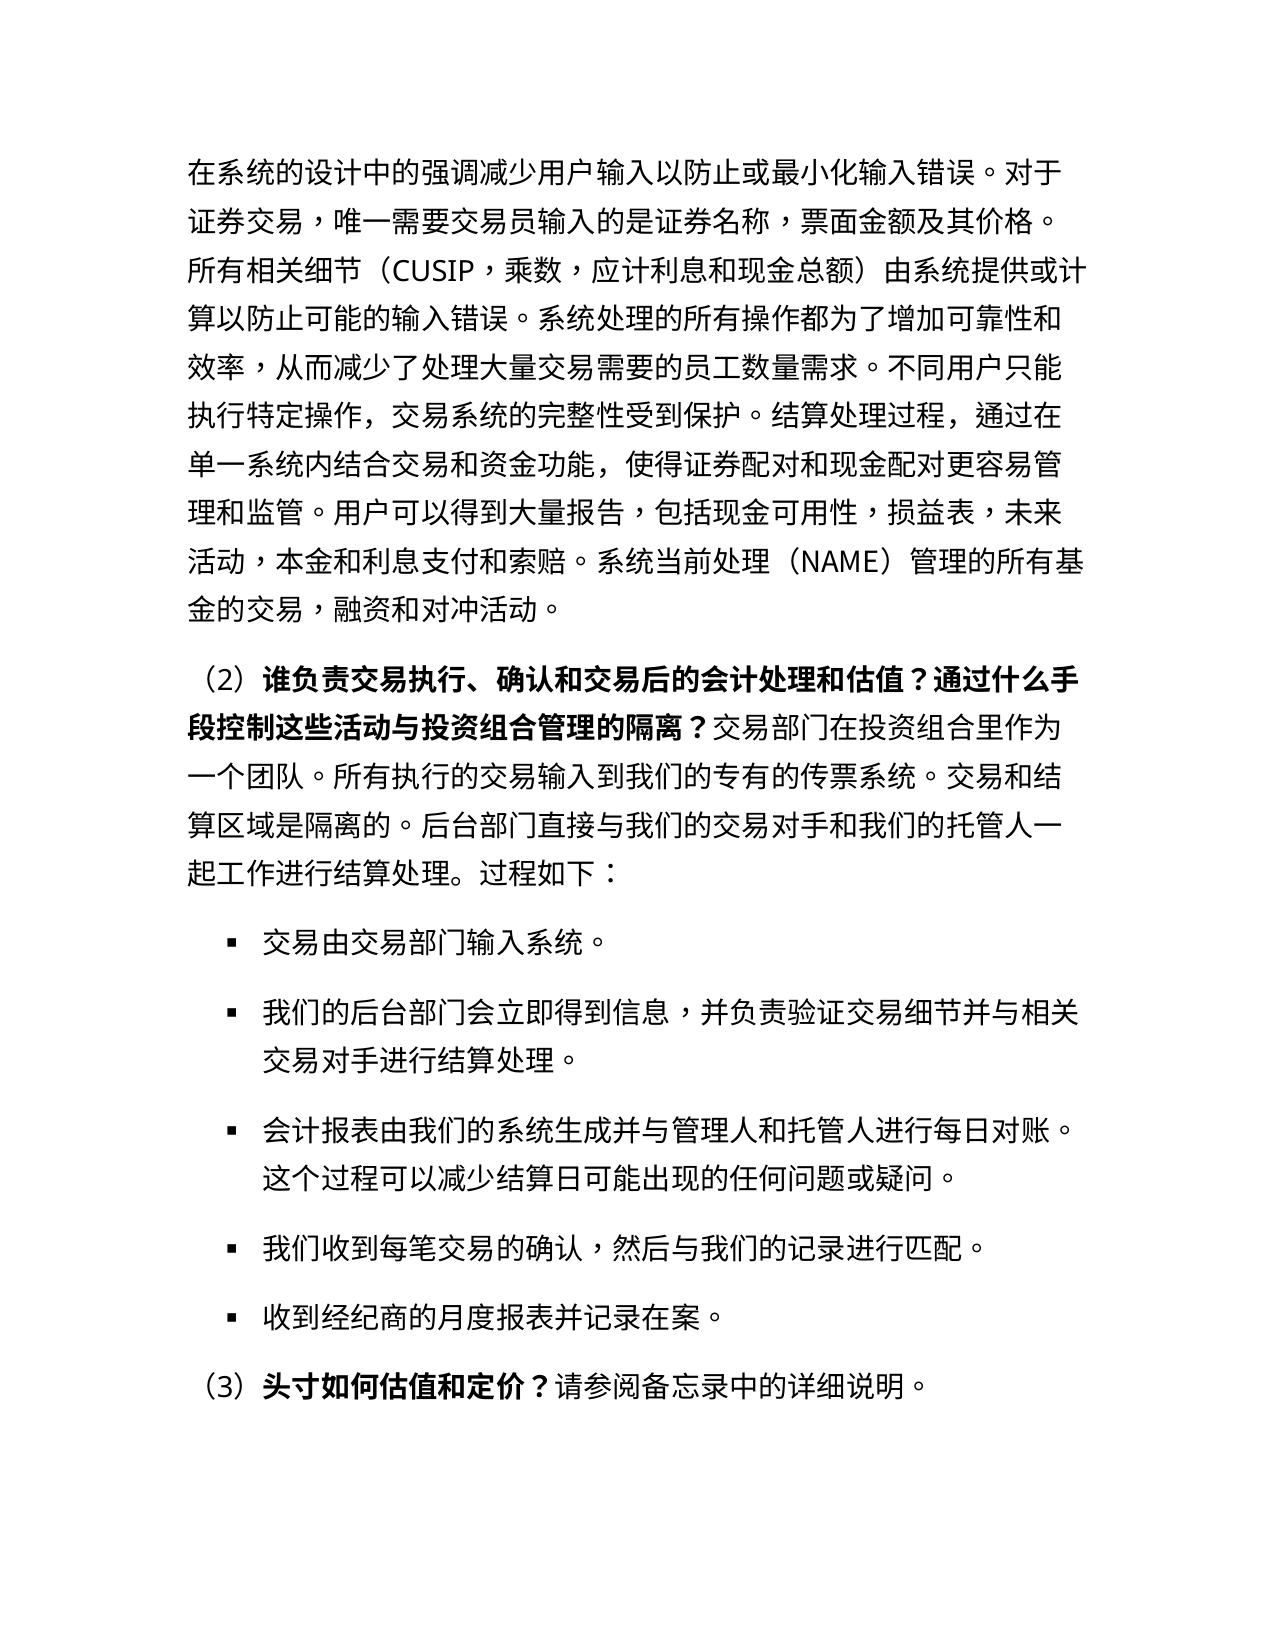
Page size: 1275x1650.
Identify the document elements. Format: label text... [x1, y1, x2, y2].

text （3）头寸如何估值和定价？请参阅备忘录中的详细说明。 [187, 1364, 1087, 1406]
list 我们的后台部门会立即得到信息，并负责验证交易细节并与相关交易对手进行结算处理。 [225, 989, 1087, 1080]
text （2）谁负责交易执行、确认和交易后的会计处理和估值？通过什么手段控制这些活动与投资组合管理的隔离？交易部门在投资组合里作为一个团队。所有执行的交易输入到我们的专有的传票系统。交易和结算区域是隔离的。后台部门直接与我们的交易对手和我们的托管人一起工作进行结算处理。过程如下： [187, 656, 1087, 893]
list 收到经纪商的月度报表并记录在案。 [225, 1294, 1087, 1337]
list 会计报表由我们的系统生成并与管理人和托管人进行每日对账。这个过程可以减少结算日可能出现的任何问题或疑问。 [225, 1107, 1087, 1198]
list 我们收到每笔交易的确认，然后与我们的记录进行匹配。 [225, 1225, 1087, 1267]
list 交易由交易部门输入系统。 [225, 920, 1087, 962]
